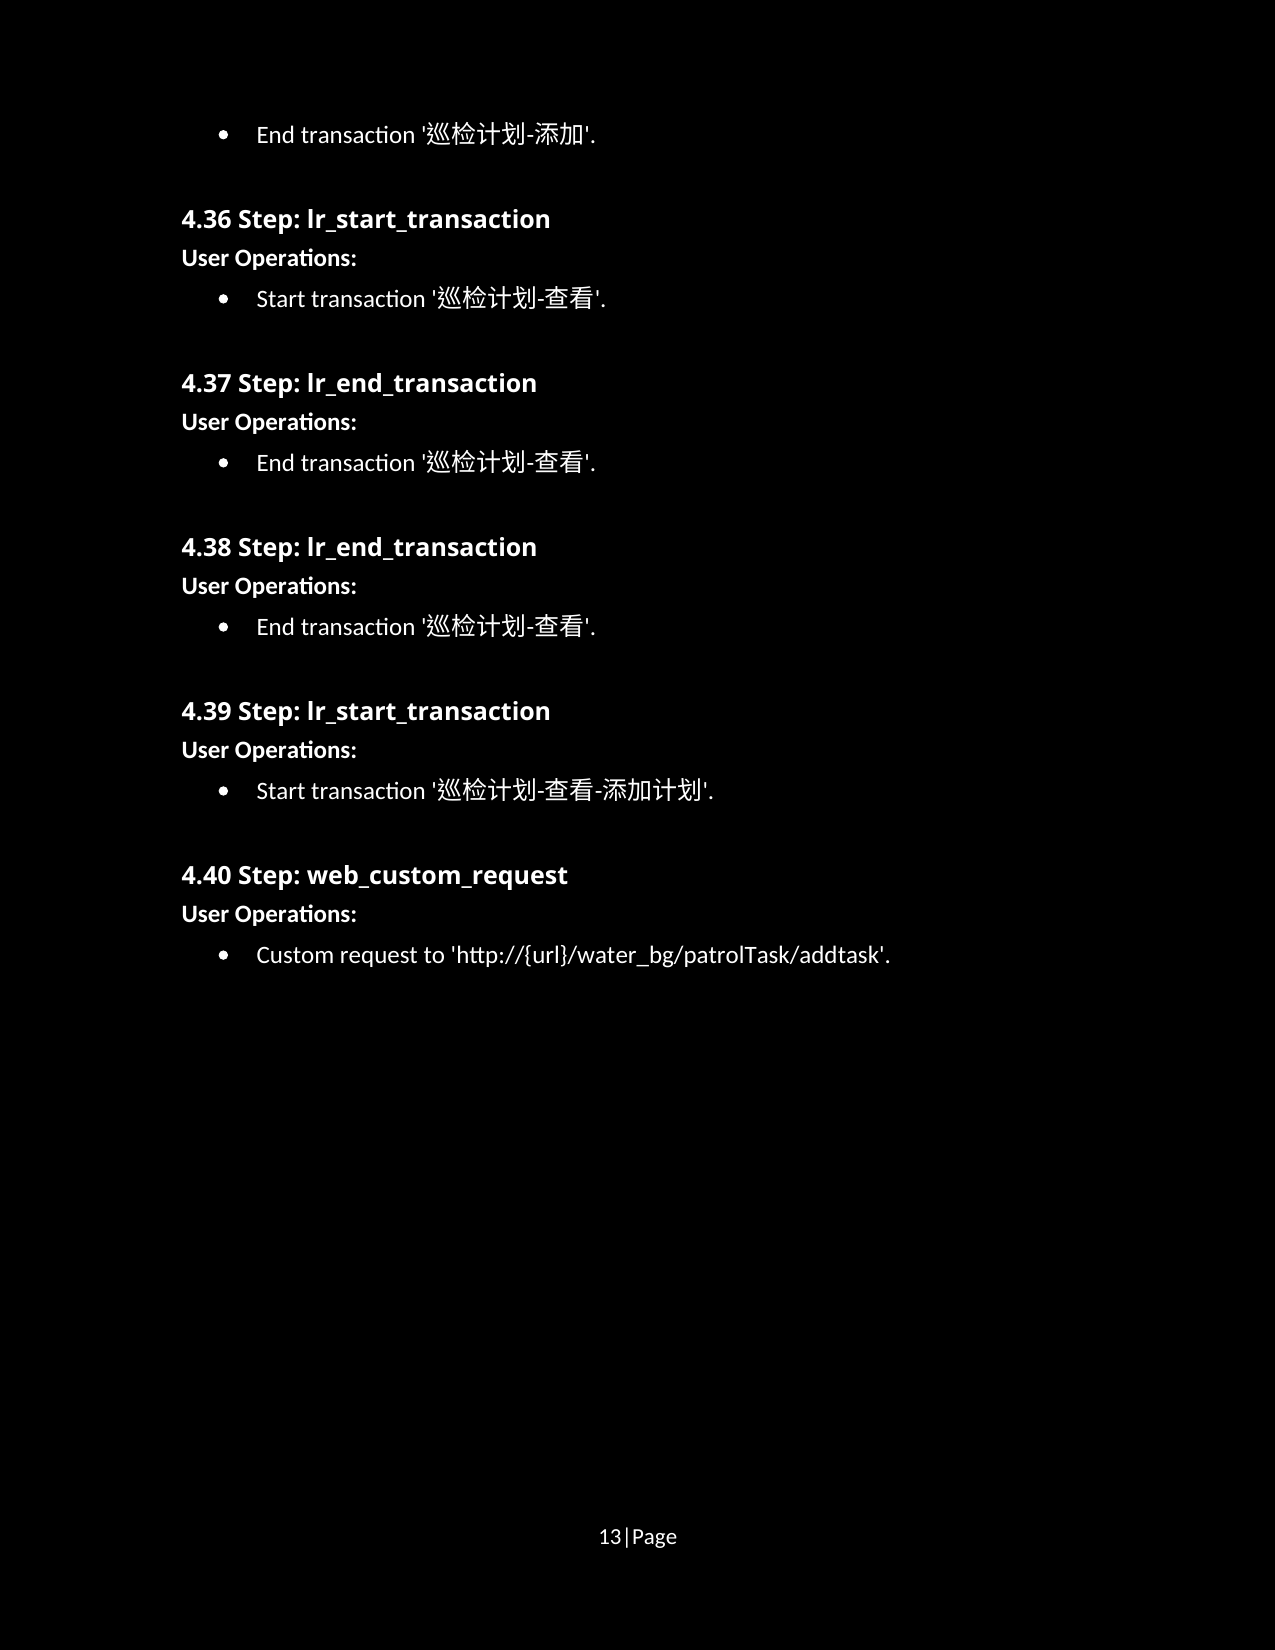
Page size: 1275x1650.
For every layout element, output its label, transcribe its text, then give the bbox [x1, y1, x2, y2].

subtitle Step: lr_end_transaction [181, 530, 1094, 564]
subtitle Step: lr_end_transaction [181, 366, 1094, 400]
list Custom request to 'http://{url}/water_bg/patrolTask/addtask'. [219, 939, 1094, 970]
subtitle Step: lr_start_transaction [181, 202, 1094, 236]
text User Operations: [181, 570, 1094, 601]
list End transaction '巡检计划-添加'. [219, 119, 1094, 150]
list Start transaction '巡检计划-查看'. [219, 283, 1094, 314]
text User Operations: [181, 242, 1094, 273]
list End transaction '巡检计划-查看'. [219, 611, 1094, 642]
text User Operations: [181, 898, 1094, 929]
subtitle Step: lr_start_transaction [181, 694, 1094, 728]
subtitle Step: web_custom_request [181, 858, 1094, 892]
text User Operations: [181, 734, 1094, 765]
list Start transaction '巡检计划-查看-添加计划'. [219, 776, 1094, 806]
list End transaction '巡检计划-查看'. [219, 447, 1094, 478]
text User Operations: [181, 406, 1094, 437]
